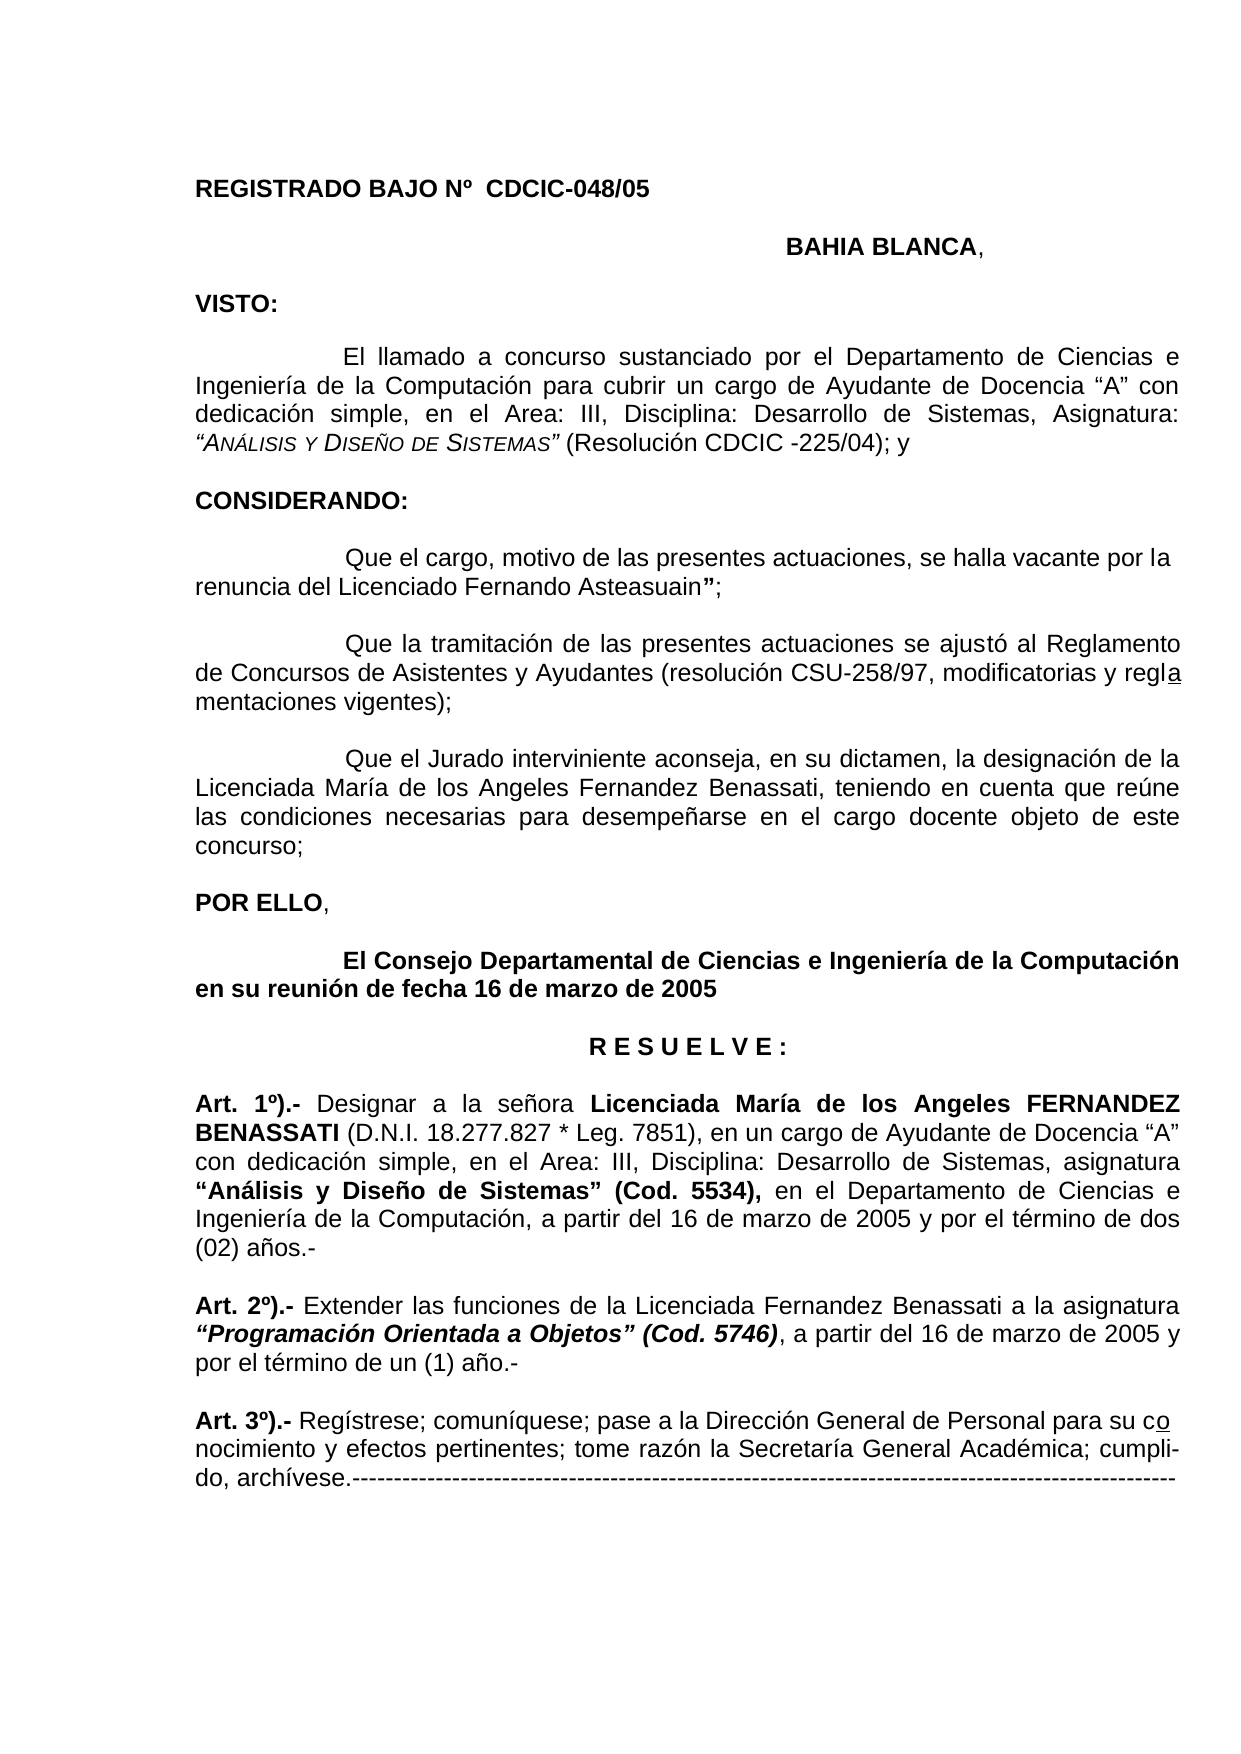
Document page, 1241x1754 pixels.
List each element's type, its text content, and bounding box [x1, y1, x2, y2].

text Que el Jurado interviniente aconseja, en su dictamen, la designación de la Licenciada María de los Angeles Fernandez Benassati, teniendo en cuenta que reúne las condiciones necesarias para desempeñarse en el cargo docente objeto de este concurso; [195, 744, 1181, 859]
text Que la tramitación de las presentes actuaciones se ajustó al Reglamento de Concursos de Asistentes y Ayudantes (resolución CSU-258/97, modificatorias y regla mentaciones vigentes); [195, 629, 1181, 716]
text renuncia del Licenciado Fernando Asteasuain”; [195, 572, 1181, 601]
text R E S U E L V E : [195, 1032, 1181, 1061]
text El Consejo Departamental de Ciencias e Ingeniería de la Computación en su reunión de fecha 16 de marzo de 2005 [195, 946, 1181, 1003]
text Que el cargo, motivo de las presentes actuaciones, se halla vacante por la [270, 543, 1181, 572]
text VISTO: [195, 289, 1181, 318]
text REGISTRADO BAJO Nº CDCIC-048/05 [195, 174, 1181, 203]
text POR ELLO, [195, 888, 1181, 917]
text BAHIA BLANCA, [195, 232, 1181, 260]
text Art. 2º).- Extender las funciones de la Licenciada Fernandez Benassati a la asignatura “Programación Orientada a Objetos” (Cod. 5746), a partir del 16 de marzo de 2005 y por el término de un (1) año.- [195, 1291, 1181, 1377]
text nocimiento y efectos pertinentes; tome razón la Secretaría General Académica; cumpli-do, archívese.--------------------------------------------------------------------------------------------------- [195, 1434, 1181, 1492]
text CONSIDERANDO: [195, 486, 1181, 514]
text Art. 1º).- Designar a la señora Licenciada María de los Angeles FERNANDEZ BENASSATI (D.N.I. 18.277.827 * Leg. 7851), en un cargo de Ayudante de Docencia “A” con dedicación simple, en el Area: III, Disciplina: Desarrollo de Sistemas, asignatura “Análisis y Diseño de Sistemas” (Cod. 5534), en el Departamento de Ciencias e Ingeniería de la Computación, a partir del 16 de marzo de 2005 y por el término de dos (02) años.- [195, 1089, 1181, 1262]
text Art. 3º).- Regístrese; comuníquese; pase a la Dirección General de Personal para su co [195, 1406, 1181, 1434]
text El llamado a concurso sustanciado por el Departamento de Ciencias e Ingeniería de la Computación para cubrir un cargo de Ayudante de Docencia “A” con dedicación simple, en el Area: III, Disciplina: Desarrollo de Sistemas, Asignatura: “Análisis y Diseño de Sistemas” (Resolución CDCIC -225/04); y [195, 342, 1181, 457]
